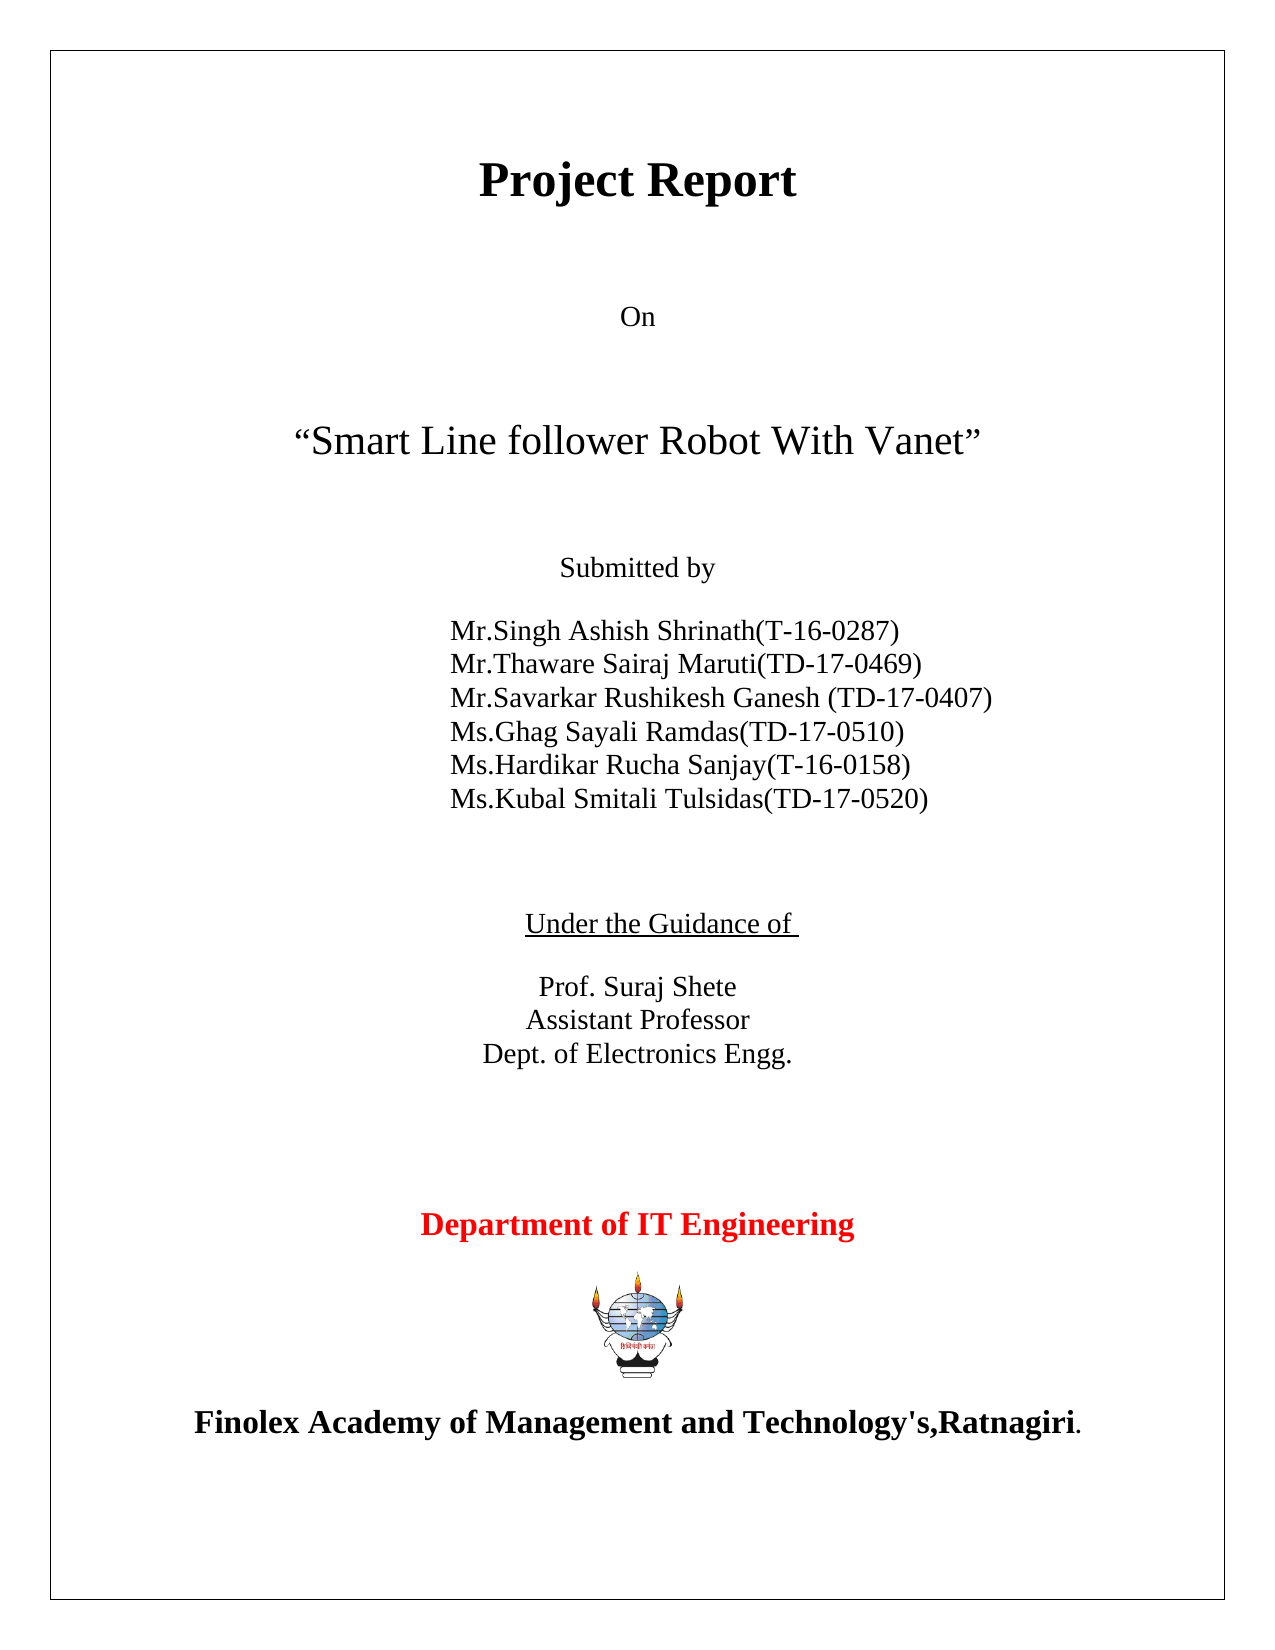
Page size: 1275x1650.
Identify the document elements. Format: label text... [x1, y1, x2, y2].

text Assistant Professor [150, 1002, 1125, 1036]
text Prof. Suraj Shete [150, 969, 1125, 1002]
text Department of IT Engineering [150, 1204, 1125, 1243]
text Dept. of Electronics Engg. [150, 1036, 1125, 1069]
picture [592, 1271, 683, 1378]
text Ms.Ghag Sayali Ramdas(TD-17-0510) [375, 714, 1125, 747]
text Ms.Kubal Smitali Tulsidas(TD-17-0520) [375, 781, 1125, 814]
text Mr.Thaware Sairaj Maruti(TD-17-0469) [375, 647, 1125, 680]
text Mr.Singh Ashish Shrinath(T-16-0287) [375, 613, 1125, 647]
text Project Report [150, 150, 1125, 207]
text On [150, 299, 1125, 333]
text “Smart Line follower Robot With Vanet” [150, 415, 1125, 463]
text Submitted by [150, 550, 1125, 584]
text Under the Guidance of [450, 906, 1125, 940]
text Mr.Savarkar Rushikesh Ganesh (TD-17-0407) [375, 680, 1125, 714]
text Ms.Hardikar Rucha Sanjay(T-16-0158) [375, 747, 1125, 781]
text Finolex Academy of Management and Technology's,Ratnagiri. [150, 1402, 1125, 1441]
